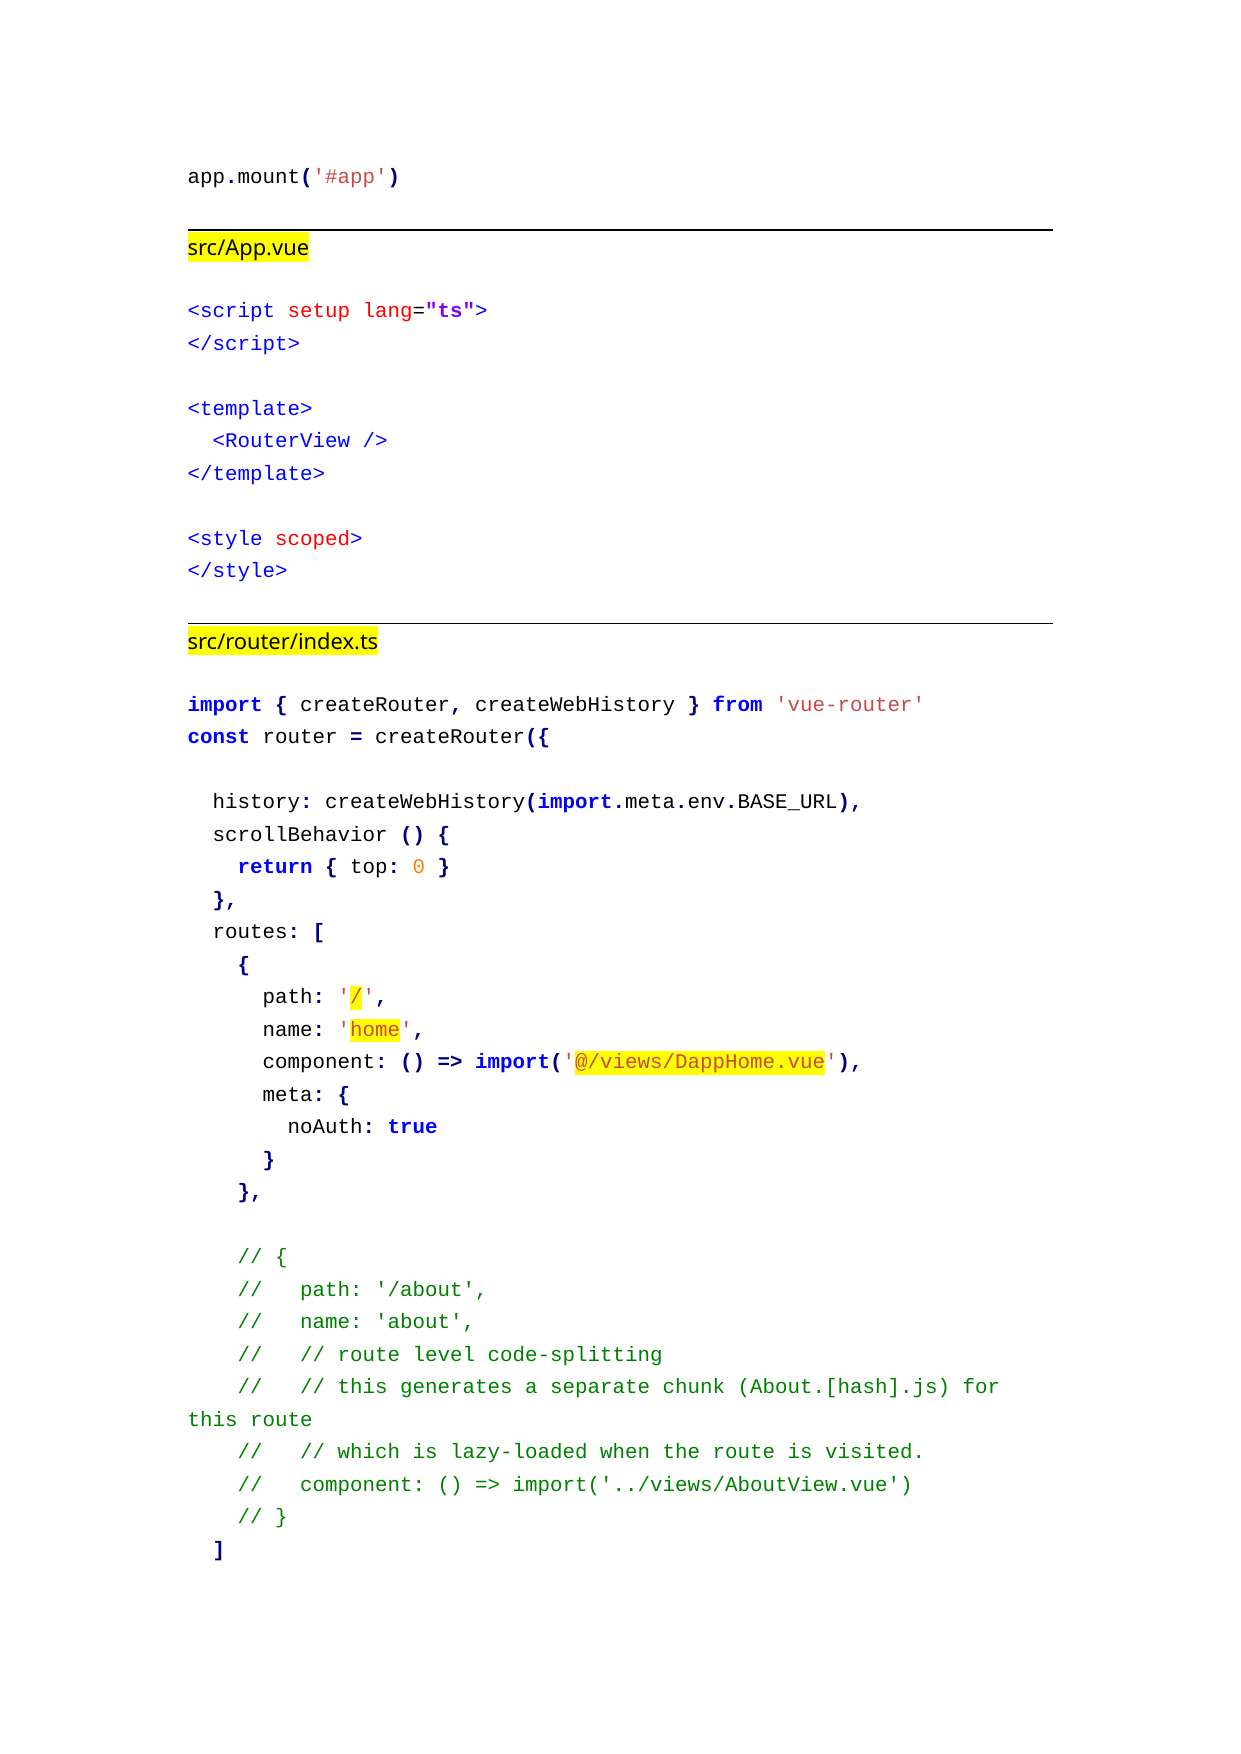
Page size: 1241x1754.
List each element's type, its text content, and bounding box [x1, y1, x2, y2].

text // // which is lazy-loaded when the route is visited. [187, 1437, 1053, 1469]
text component: () => import('@/views/DappHome.vue'), [187, 1047, 1053, 1079]
text const router = createRouter({ [187, 722, 1053, 754]
text // { [187, 1242, 1053, 1274]
text <style scoped> [187, 523, 1053, 556]
text </style> [187, 556, 1053, 588]
text // } [187, 1502, 1053, 1534]
text routes: [ [187, 917, 1053, 949]
text }, [187, 884, 1053, 917]
text <template> [187, 393, 1053, 426]
text // // route level code-splitting [187, 1339, 1053, 1372]
text }, [187, 1177, 1053, 1209]
text src/router/index.ts [187, 624, 1053, 657]
text path: '/', [187, 982, 1053, 1014]
text // // this generates a separate chunk (About.[hash].js) for this route [187, 1372, 1053, 1437]
text { [187, 949, 1053, 982]
text <script setup lang="ts"> [187, 296, 1053, 328]
text return { top: 0 } [187, 852, 1053, 884]
text noAuth: true [187, 1112, 1053, 1144]
text name: 'home', [187, 1014, 1053, 1047]
text import { createRouter, createWebHistory } from 'vue-router' [187, 689, 1053, 722]
text } [187, 1144, 1053, 1177]
text // path: '/about', [187, 1274, 1053, 1307]
text app.mount('#app') [187, 162, 1053, 194]
text </template> [187, 458, 1053, 491]
text ] [187, 1534, 1053, 1567]
text meta: { [187, 1079, 1053, 1112]
text <RouterView /> [187, 426, 1053, 458]
text // component: () => import('../views/AboutView.vue') [187, 1469, 1053, 1502]
text history: createWebHistory(import.meta.env.BASE_URL), [187, 787, 1053, 819]
text // name: 'about', [187, 1307, 1053, 1339]
text src/App.vue [187, 231, 1053, 263]
text </script> [187, 328, 1053, 361]
text scrollBehavior () { [187, 819, 1053, 852]
